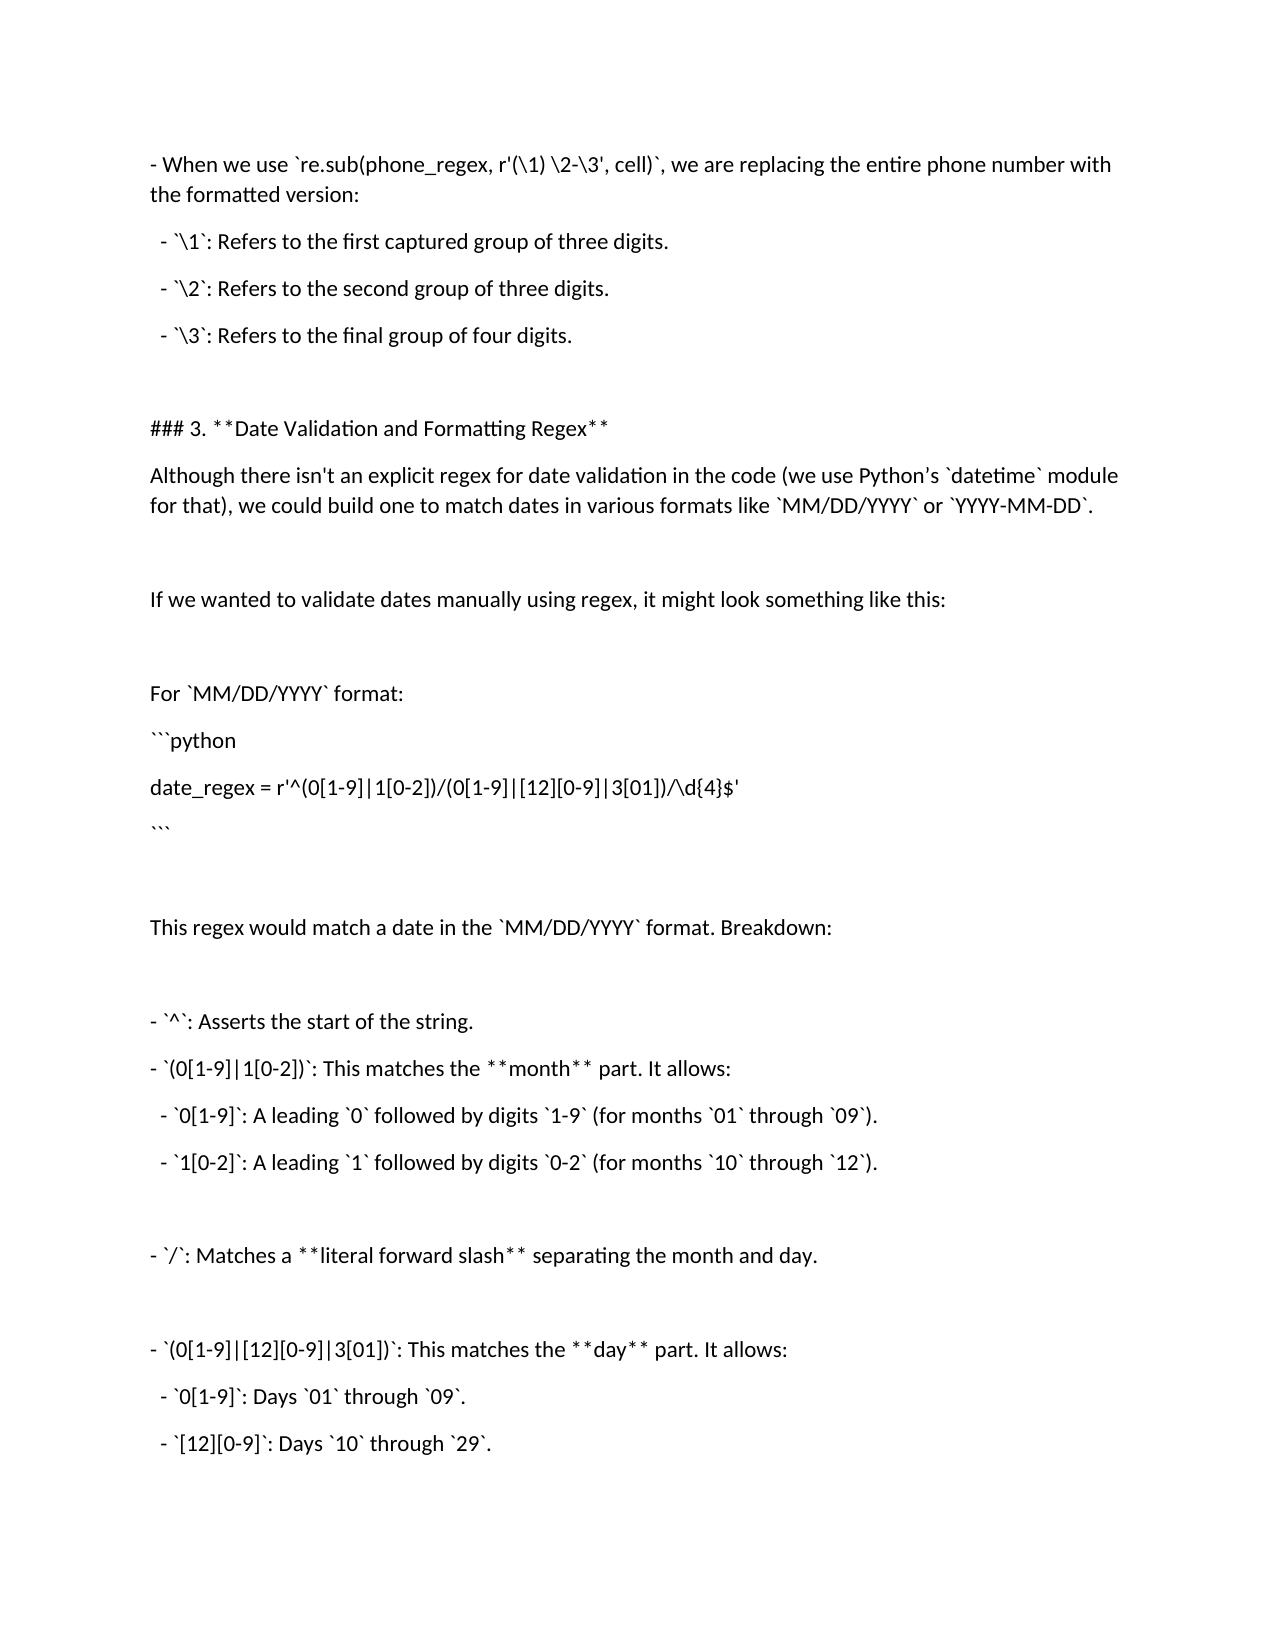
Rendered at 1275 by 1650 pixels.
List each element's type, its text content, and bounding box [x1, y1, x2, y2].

text Although there isn't an explicit regex for date validation in the code (we use Python’s `datetime` module for that), we could build one to match dates in various formats like `MM/DD/YYYY` or `YYYY-MM-DD`. [150, 461, 1125, 520]
text - `1[0-2]`: A leading `1` followed by digits `0-2` (for months `10` through `12`). [150, 1148, 1125, 1176]
text - `\1`: Refers to the first captured group of three digits. [150, 227, 1125, 255]
text - `/`: Matches a **literal forward slash** separating the month and day. [150, 1242, 1125, 1270]
text - `\3`: Refers to the final group of four digits. [150, 321, 1125, 349]
text - `0[1-9]`: A leading `0` followed by digits `1-9` (for months `01` through `09`). [150, 1101, 1125, 1129]
text ``` [150, 820, 1125, 848]
text - `(0[1-9]|1[0-2])`: This matches the **month** part. It allows: [150, 1054, 1125, 1082]
text If we wanted to validate dates manually using regex, it might look something like this: [150, 585, 1125, 613]
text ### 3. **Date Validation and Formatting Regex** [150, 414, 1125, 443]
text - `(0[1-9]|[12][0-9]|3[01])`: This matches the **day** part. It allows: [150, 1335, 1125, 1363]
text - `\2`: Refers to the second group of three digits. [150, 274, 1125, 302]
text ```python [150, 726, 1125, 754]
text - `0[1-9]`: Days `01` through `09`. [150, 1382, 1125, 1410]
text This regex would match a date in the `MM/DD/YYYY` format. Breakdown: [150, 913, 1125, 942]
text date_regex = r'^(0[1-9]|1[0-2])/(0[1-9]|[12][0-9]|3[01])/\d{4}$' [150, 773, 1125, 801]
text - `[12][0-9]`: Days `10` through `29`. [150, 1429, 1125, 1457]
text - When we use `re.sub(phone_regex, r'(\1) \2-\3', cell)`, we are replacing the entire phone number with the formatted version: [150, 150, 1125, 208]
text - `^`: Asserts the start of the string. [150, 1007, 1125, 1035]
text For `MM/DD/YYYY` format: [150, 679, 1125, 707]
